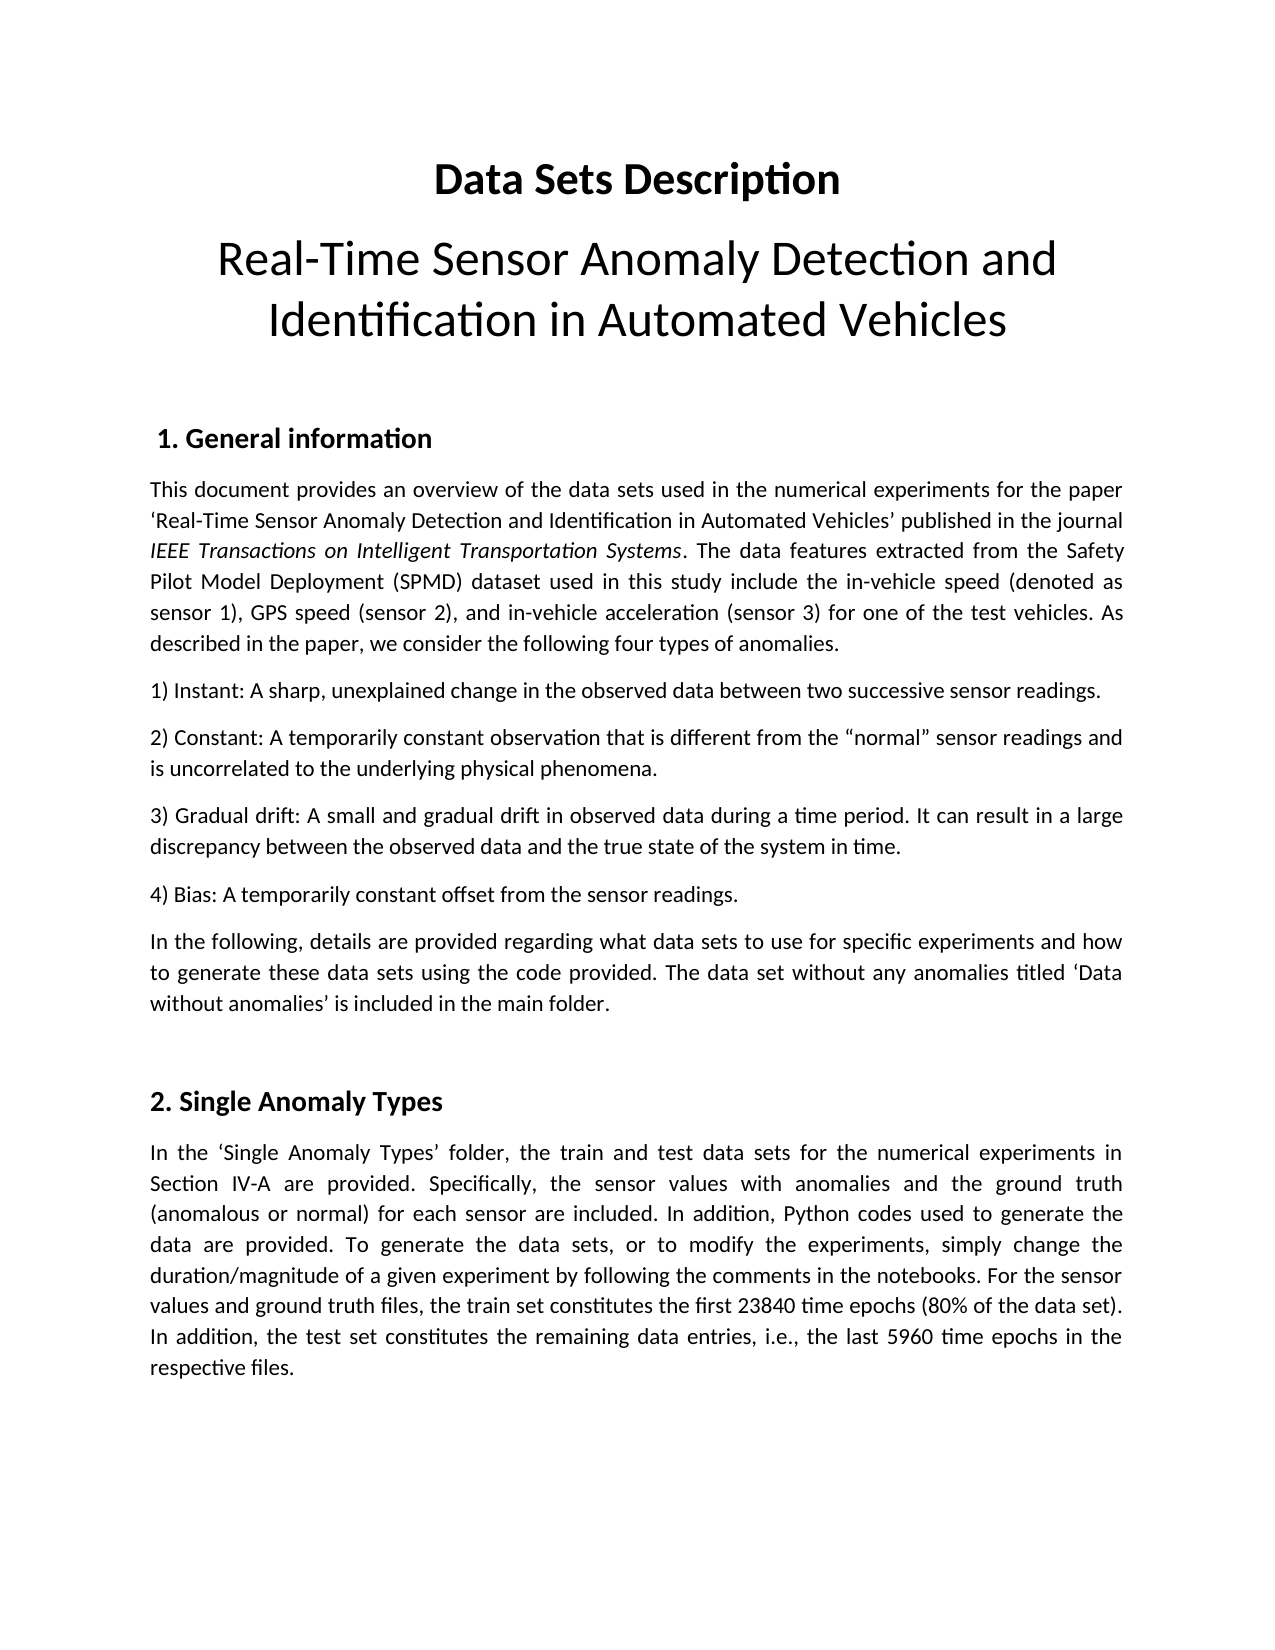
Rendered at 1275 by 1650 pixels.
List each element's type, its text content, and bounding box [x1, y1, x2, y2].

text 1. General information [150, 420, 1125, 456]
text 1) Instant: A sharp, unexplained change in the observed data between two successive sensor readings. [150, 676, 1125, 704]
text Real-Time Sensor Anomaly Detection and [150, 227, 1125, 288]
text In the following, details are provided regarding what data sets to use for specific experiments and how to generate these data sets using the code provided. The data set without any anomalies titled ‘Data without anomalies’ is included in the main folder. [150, 927, 1125, 1017]
text Identification in Automated Vehicles [150, 288, 1125, 349]
text 2. Single Anomaly Types [150, 1083, 1125, 1118]
text Data Sets Description [150, 150, 1125, 206]
text 3) Gradual drift: A small and gradual drift in observed data during a time period. It can result in a large discrepancy between the observed data and the true state of the system in time. [150, 802, 1125, 860]
text 4) Bias: A temporarily constant offset from the sensor readings. [150, 880, 1125, 908]
text This document provides an overview of the data sets used in the numerical experiments for the paper ‘Real-Time Sensor Anomaly Detection and Identification in Automated Vehicles’ published in the journal IEEE Transactions on Intelligent Transportation Systems. The data features extracted from the Safety Pilot Model Deployment (SPMD) dataset used in this study include the in-vehicle speed (denoted as sensor 1), GPS speed (sensor 2), and in-vehicle acceleration (sensor 3) for one of the test vehicles. As described in the paper, we consider the following four types of anomalies. [150, 475, 1125, 657]
text 2) Constant: A temporarily constant observation that is different from the “normal” sensor readings and is uncorrelated to the underlying physical phenomena. [150, 723, 1125, 782]
text In the ‘Single Anomaly Types’ folder, the train and test data sets for the numerical experiments in Section IV-A are provided. Specifically, the sensor values with anomalies and the ground truth (anomalous or normal) for each sensor are included. In addition, Python codes used to generate the data are provided. To generate the data sets, or to modify the experiments, simply change the duration/magnitude of a given experiment by following the comments in the notebooks. For the sensor values and ground truth files, the train set constitutes the first 23840 time epochs (80% of the data set). In addition, the test set constitutes the remaining data entries, i.e., the last 5960 time epochs in the respective files. [150, 1138, 1125, 1381]
